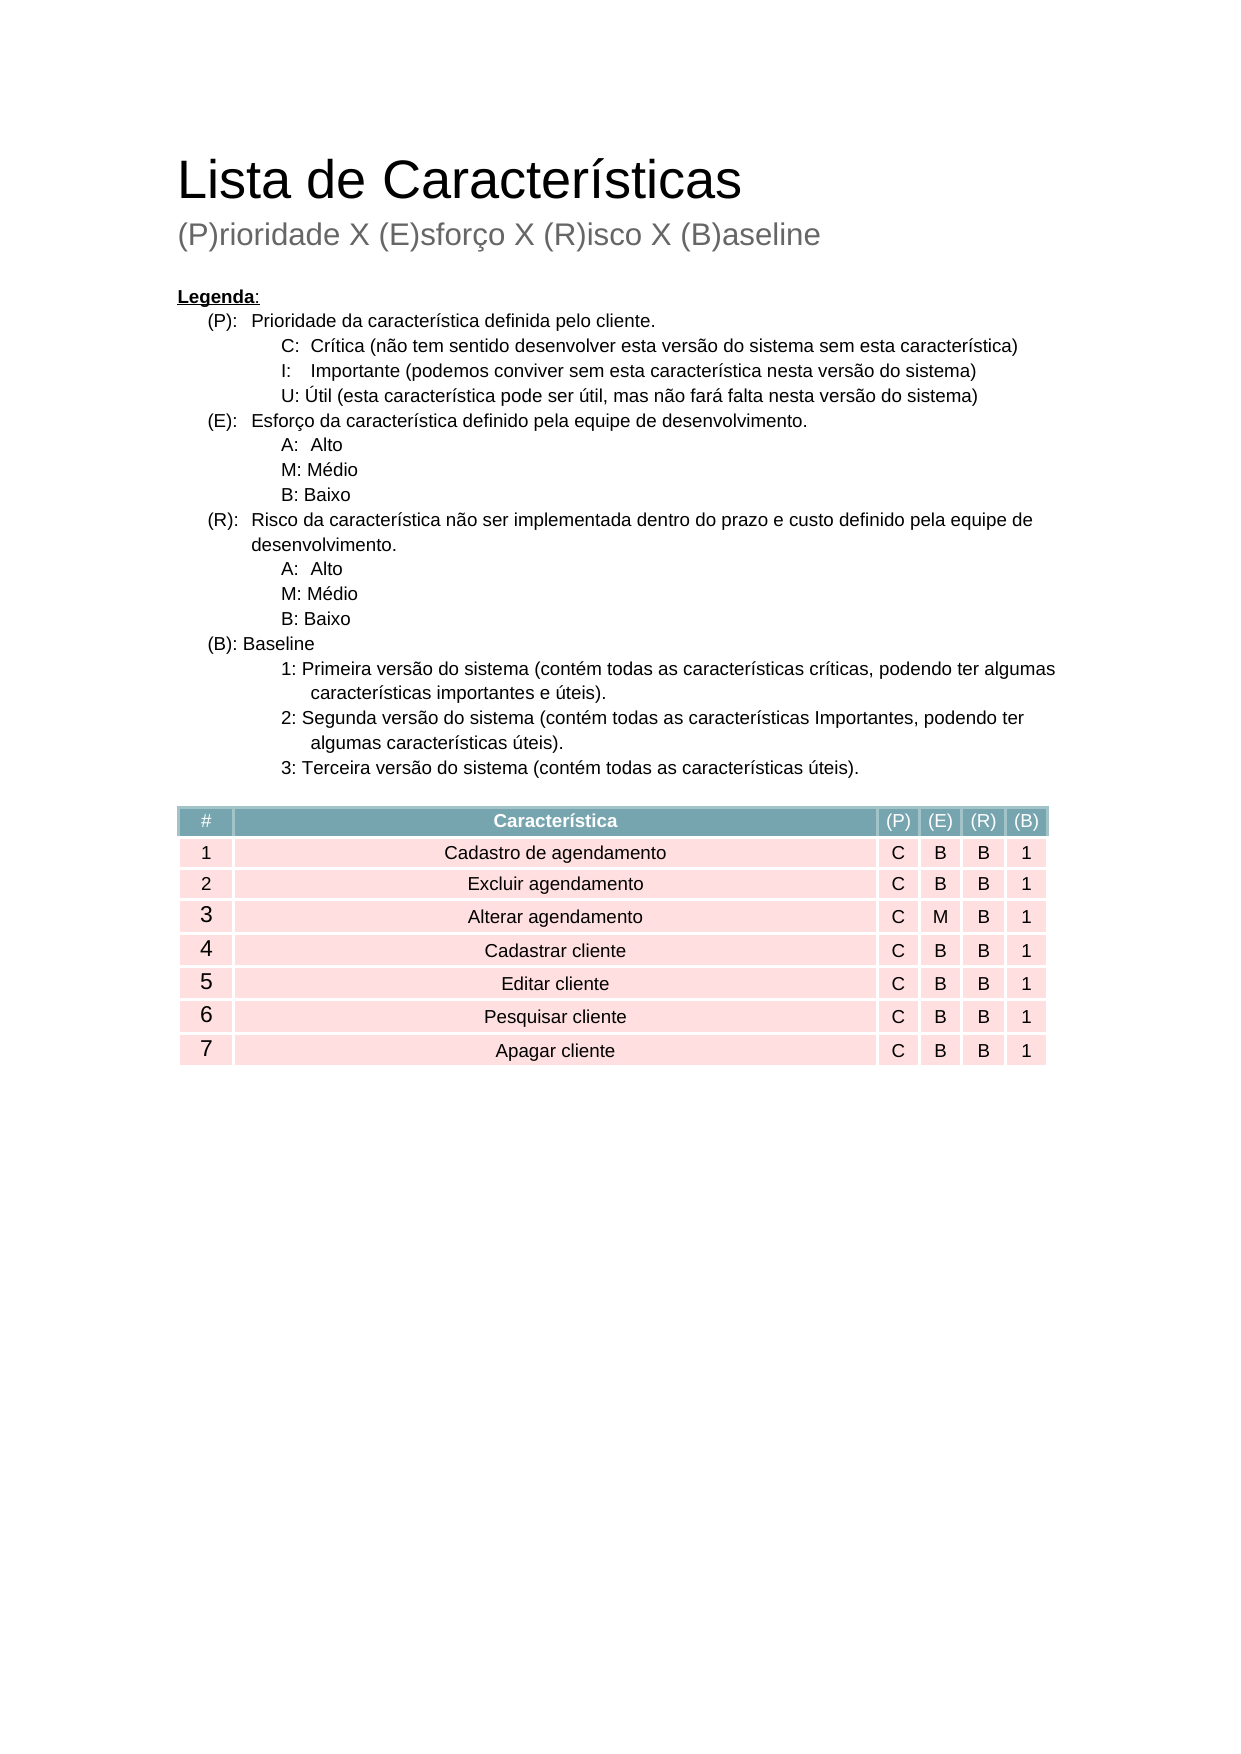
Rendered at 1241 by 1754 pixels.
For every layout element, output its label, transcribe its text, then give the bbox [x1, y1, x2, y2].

table_cell C [879, 968, 918, 998]
table_cell Apagar cliente [235, 1035, 876, 1065]
table_cell B [921, 1035, 960, 1065]
table_cell B [921, 968, 960, 998]
table_cell 1 [1007, 901, 1046, 932]
text M: Médio [281, 583, 1063, 604]
table_cell Excluir agendamento [235, 870, 876, 898]
table_cell 1 [1007, 935, 1046, 965]
table_cell 1 [1007, 1035, 1046, 1065]
text (P): Prioridade da característica definida pelo cliente. [207, 310, 1063, 332]
table_cell 1 [1007, 870, 1046, 898]
table_cell Cadastro de agendamento [235, 839, 876, 867]
table_cell B [921, 935, 960, 965]
table_cell 1 [180, 839, 232, 867]
table_cell 1 [1007, 1001, 1046, 1032]
table_cell C [879, 935, 918, 965]
table_cell Alterar agendamento [235, 901, 876, 932]
text U: Útil (esta característica pode ser útil, mas não fará falta nesta versão do sistema) [281, 384, 1063, 406]
table_header Característica [235, 809, 876, 836]
table_header (R) [963, 809, 1004, 836]
table_cell B [963, 839, 1004, 867]
table_cell 3 [180, 901, 232, 932]
table_cell M [921, 901, 960, 932]
table_header (P) [879, 809, 918, 836]
text A: Alto [281, 434, 1063, 456]
table_cell 2 [180, 870, 232, 898]
table_cell 5 [180, 968, 232, 998]
text 3: Terceira versão do sistema (contém todas as características úteis). [281, 756, 1063, 778]
text I: Importante (podemos conviver sem esta característica nesta versão do sistema) [281, 360, 1063, 381]
table_cell C [879, 1035, 918, 1065]
table_cell B [963, 968, 1004, 998]
table_cell 7 [180, 1035, 232, 1065]
table_cell B [921, 839, 960, 867]
table_cell C [879, 901, 918, 932]
text B: Baixo [281, 608, 1063, 629]
table_cell Pesquisar cliente [235, 1001, 876, 1032]
table_cell B [921, 1001, 960, 1032]
text A: Alto [281, 558, 1063, 580]
table_cell B [963, 901, 1004, 932]
table_cell C [879, 839, 918, 867]
table_cell B [963, 1001, 1004, 1032]
table_cell 1 [1007, 839, 1046, 867]
table_cell Cadastrar cliente [235, 935, 876, 965]
table_cell B [963, 935, 1004, 965]
text (R): Risco da característica não ser implementada dentro do prazo e custo definido pela equipe de desenvolvimento. [207, 508, 1063, 555]
table_cell B [963, 870, 1004, 898]
table_cell 6 [180, 1001, 232, 1032]
table_cell 1 [1007, 968, 1046, 998]
title Lista de Características [177, 148, 1063, 210]
table_cell Editar cliente [235, 968, 876, 998]
table_header # [180, 809, 232, 836]
table_cell C [879, 1001, 918, 1032]
text M: Médio [281, 459, 1063, 481]
text B: Baixo [281, 484, 1063, 505]
text C: Crítica (não tem sentido desenvolver esta versão do sistema sem esta característica) [281, 335, 1063, 357]
table_header (E) [921, 809, 960, 836]
table_header (B) [1007, 809, 1046, 836]
table_cell C [879, 870, 918, 898]
text 2: Segunda versão do sistema (contém todas as características Importantes, podendo ter algumas características úteis). [281, 707, 1063, 753]
text Legenda: [177, 285, 1063, 307]
subtitle (P)rioridade X (E)sforço X (R)isco X (B)aseline [177, 216, 1063, 252]
table_cell 4 [180, 935, 232, 965]
text (B): Baseline [207, 632, 1063, 654]
table_cell B [921, 870, 960, 898]
text 1: Primeira versão do sistema (contém todas as características críticas, podendo ter algumas características importantes e úteis). [281, 657, 1063, 704]
text (E): Esforço da característica definido pela equipe de desenvolvimento. [207, 409, 1063, 431]
table_cell B [963, 1035, 1004, 1065]
